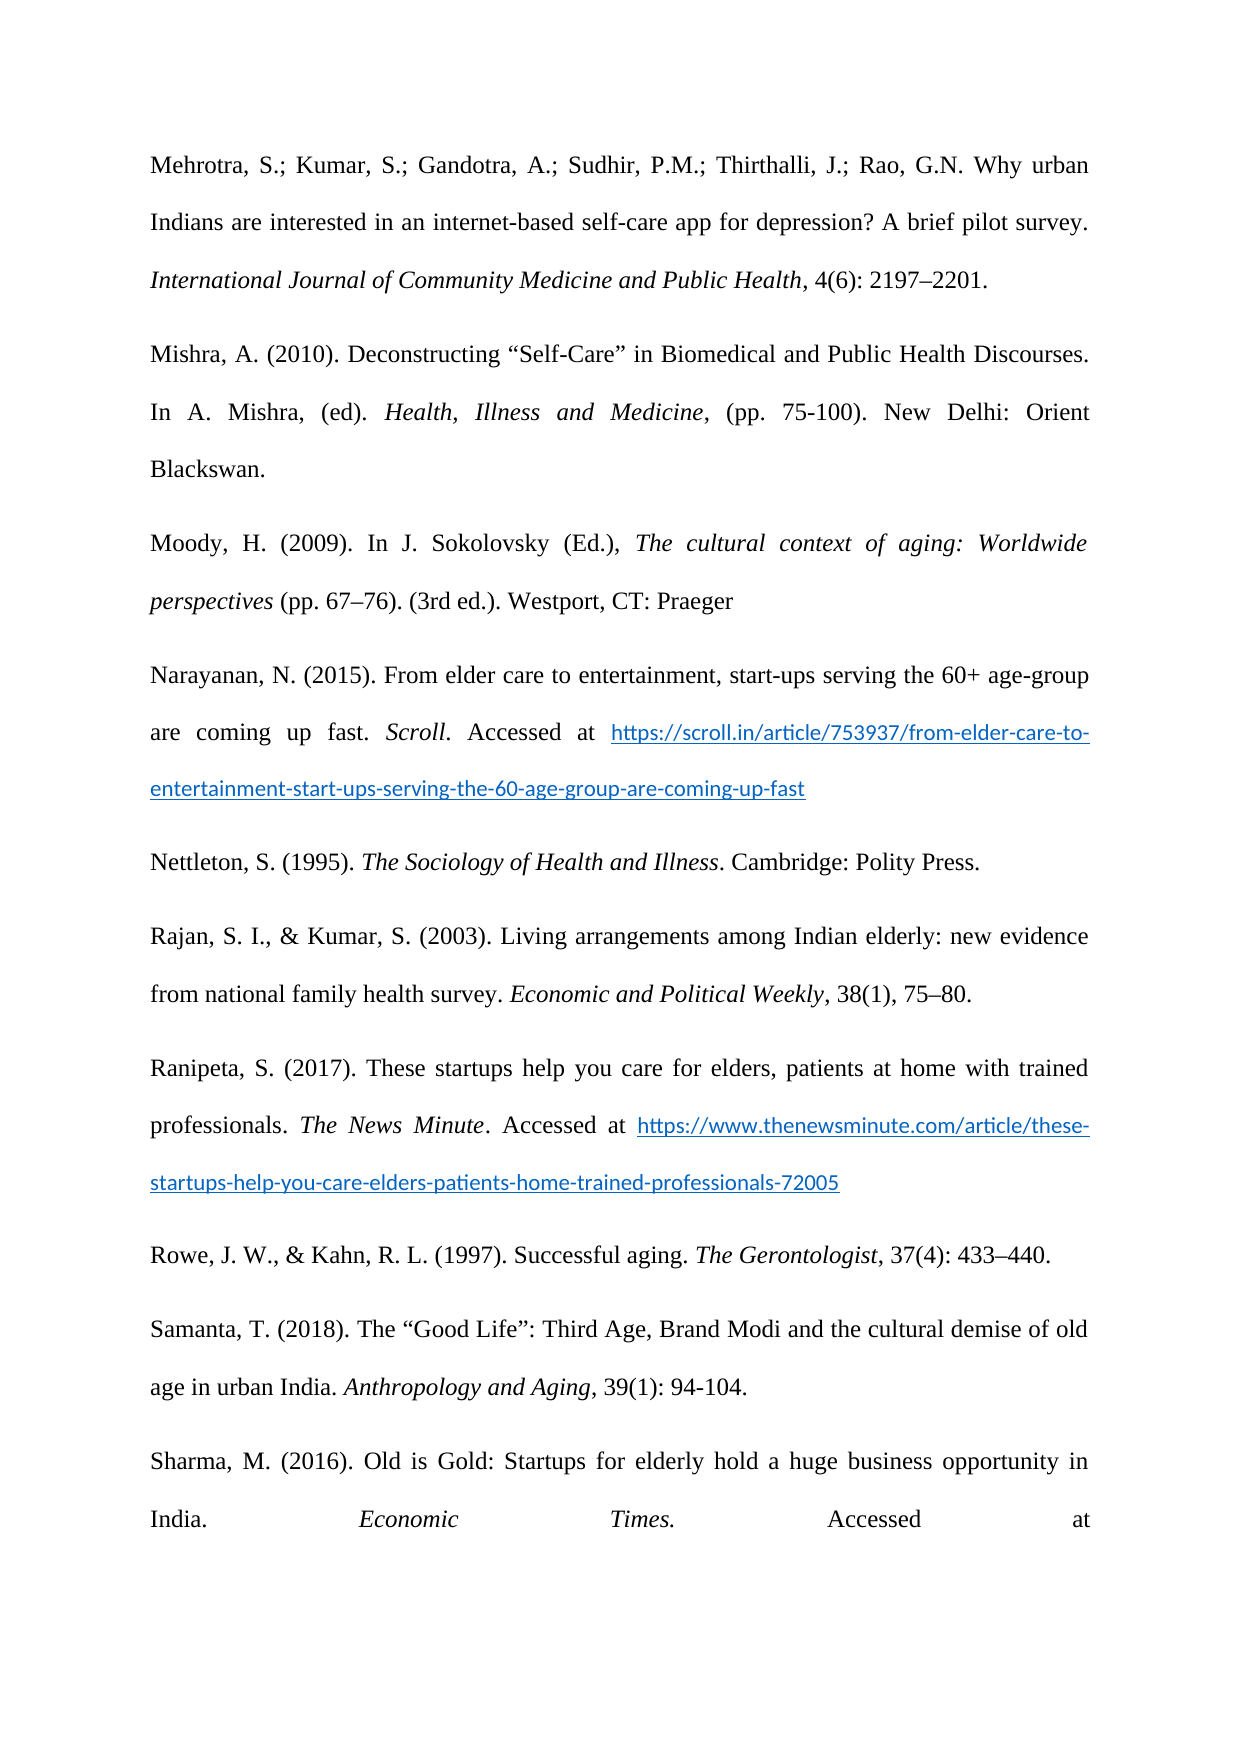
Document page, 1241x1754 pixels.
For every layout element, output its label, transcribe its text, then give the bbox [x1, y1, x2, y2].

text Samanta, T. (2018). The “Good Life”: Third Age, Brand Modi and the cultural demise of old age in urban India. Anthropology and Aging, 39(1): 94-104. [150, 1314, 1090, 1401]
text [150, 1446, 1090, 1532]
text Rajan, S. I., & Kumar, S. (2003). Living arrangements among Indian elderly: new evidence from national family health survey. Economic and Political Weekly, 38(1), 75–80. [150, 921, 1090, 1008]
text Rowe, J. W., & Kahn, R. L. (1997). Successful aging. The Gerontologist, 37(4): 433–440. [150, 1240, 1090, 1269]
text Mishra, A. (2010). Deconstructing “Self-Care” in Biomedical and Public Health Discourses. In A. Mishra, (ed). Health, Illness and Medicine, (pp. 75-100). New Delhi: Orient Blackswan. [150, 339, 1090, 483]
text Mehrotra, S.; Kumar, S.; Gandotra, A.; Sudhir, P.M.; Thirthalli, J.; Rao, G.N. Why urban Indians are interested in an internet-based self-care app for depression? A brief pilot survey. International Journal of Community Medicine and Public Health, 4(6): 2197–2201. [150, 150, 1090, 294]
text Narayanan, N. (2015). From elder care to entertainment, start-ups serving the 60+ age-group are coming up fast. Scroll. Accessed at https://scroll.in/article/753937/from-elder-care-to-entertainment-start-ups-serving-the-60-age-group-are-coming-up-fast [150, 660, 1090, 803]
text Moody, H. (2009). In J. Sokolovsky (Ed.), The cultural context of aging: Worldwide perspectives (pp. 67–76). (3rd ed.). Westport, CT: Praeger [150, 528, 1090, 614]
text Ranipeta, S. (2017). These startups help you care for elders, patients at home with trained professionals. The News Minute. Accessed at https://www.thenewsminute.com/article/these-startups-help-you-care-elders-patients-home-trained-professionals-72005 [150, 1053, 1090, 1196]
text Nettleton, S. (1995). The Sociology of Health and Illness. Cambridge: Polity Press. [150, 847, 1090, 876]
